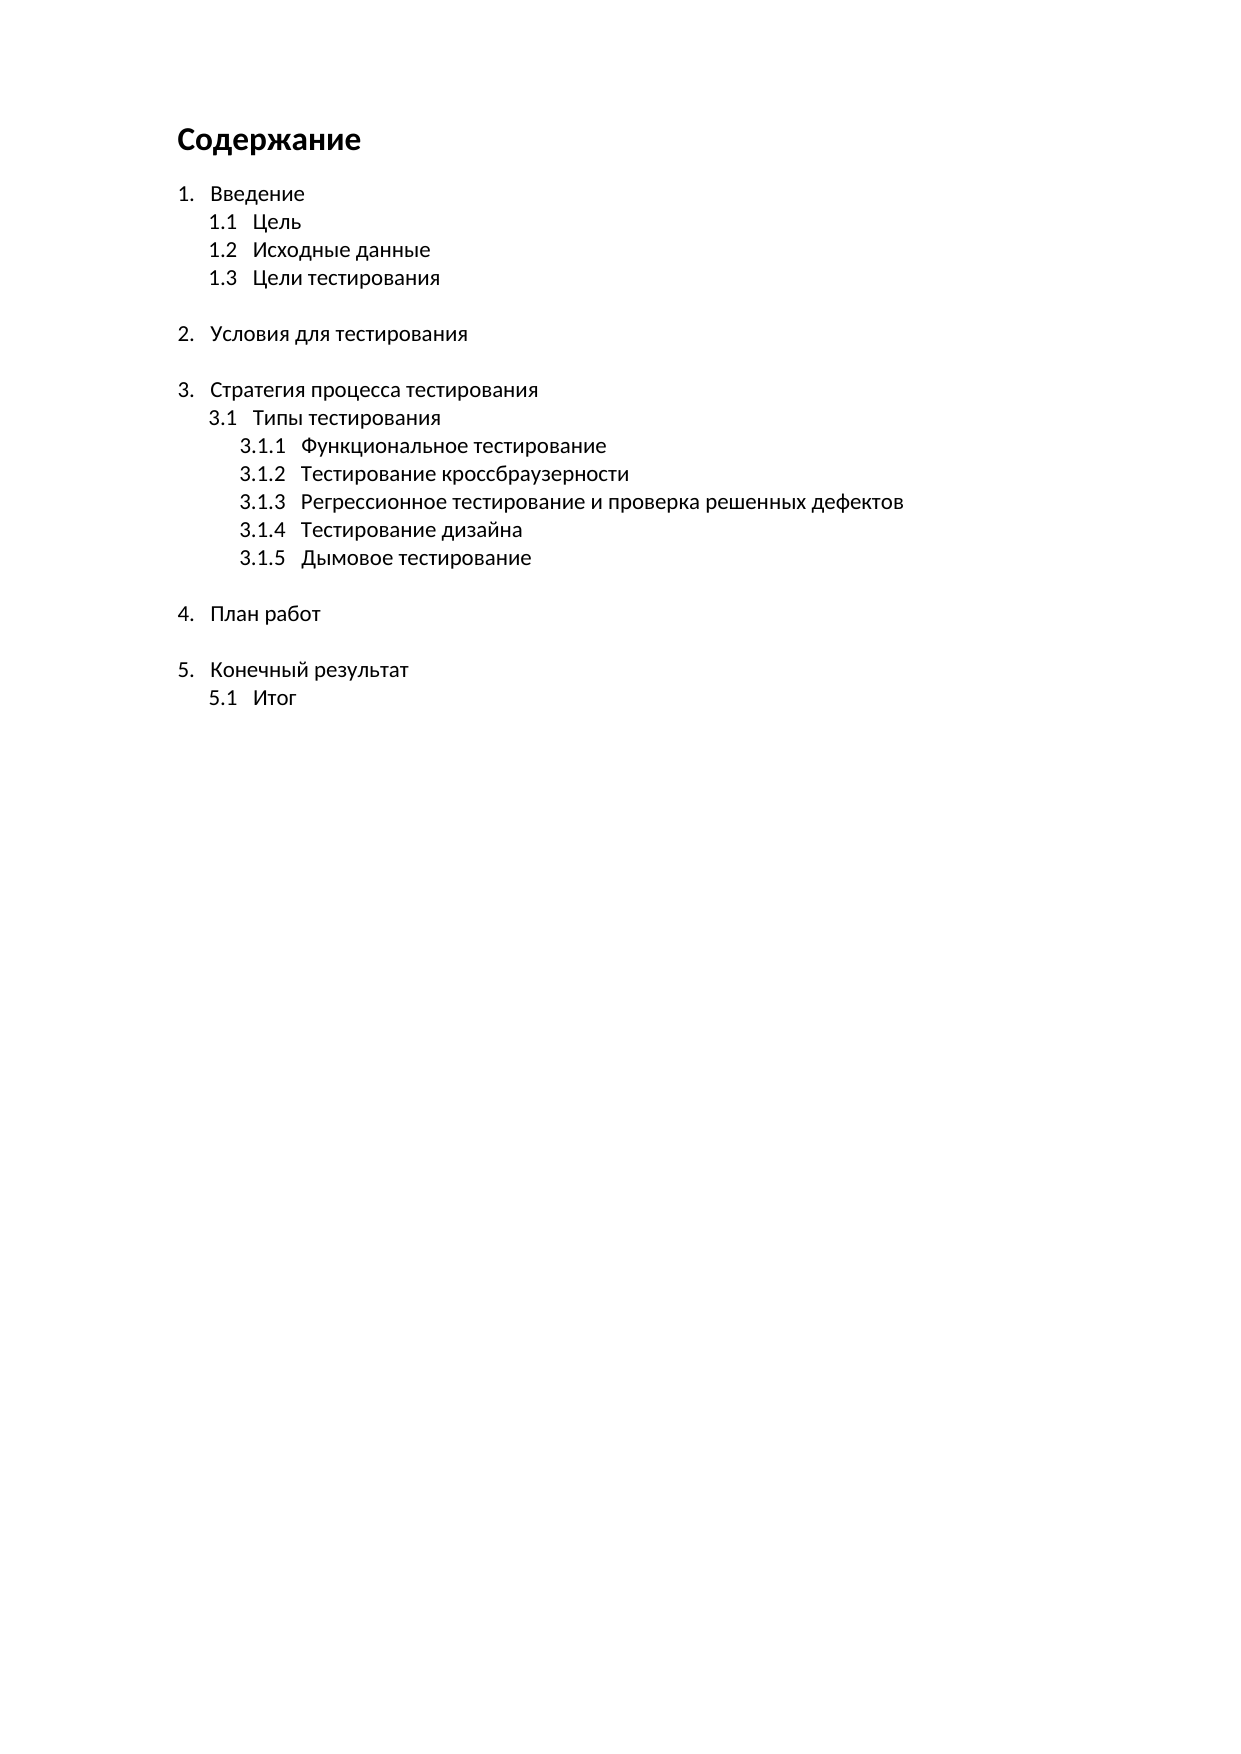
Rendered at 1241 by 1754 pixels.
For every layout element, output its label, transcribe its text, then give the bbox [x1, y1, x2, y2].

list 1.2 Исходные данные [177, 235, 1152, 263]
text 3.1.3 Регрессионное тестирование и проверка решенных дефектов [177, 487, 1152, 515]
text 3.1.1 Функциональное тестирование [177, 431, 1152, 459]
text 3.1.2 Тестирование кроссбраузерности [177, 459, 1152, 487]
text 4. План работ [177, 599, 1152, 627]
text 3.1.4 Тестирование дизайна [177, 515, 1152, 543]
text 3. Стратегия процесса тестирования [177, 375, 1152, 403]
text Содержание [177, 118, 1152, 159]
list 1. Введение [177, 179, 1152, 207]
text 3.1.5 Дымовое тестирование [177, 543, 1152, 571]
list 1.3 Цели тестирования [177, 263, 1152, 291]
list 1.1 Цель [177, 207, 1152, 235]
text 5. Конечный результат [177, 655, 1152, 683]
text 3.1 Типы тестирования [177, 403, 1152, 431]
text 5.1 Итог [177, 683, 1152, 711]
text 2. Условия для тестирования [177, 319, 1152, 347]
